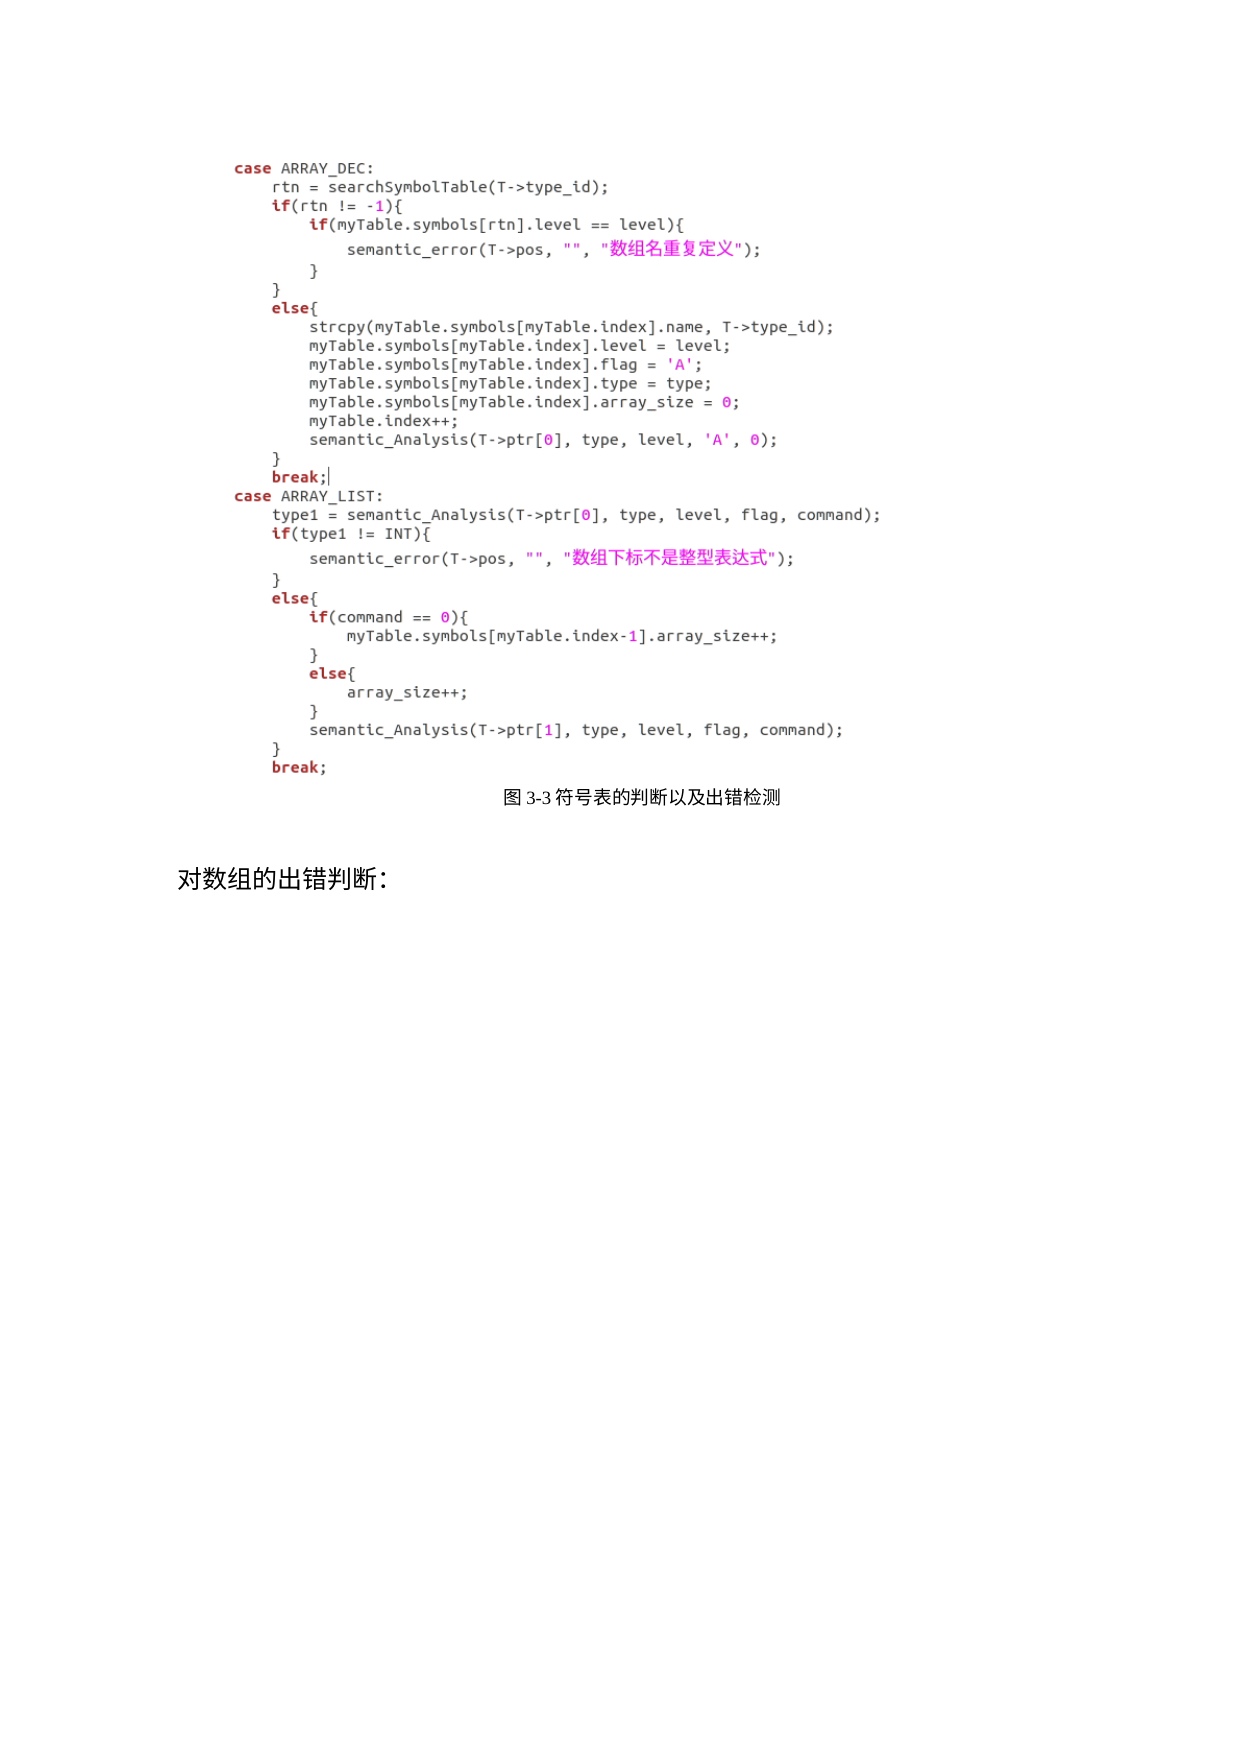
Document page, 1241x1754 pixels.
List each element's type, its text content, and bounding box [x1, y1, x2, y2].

picture [177, 162, 1033, 780]
text 对数组的出错判断： [177, 845, 1063, 910]
text 图3-3 符号表的判断以及出错检测 [177, 780, 1063, 813]
